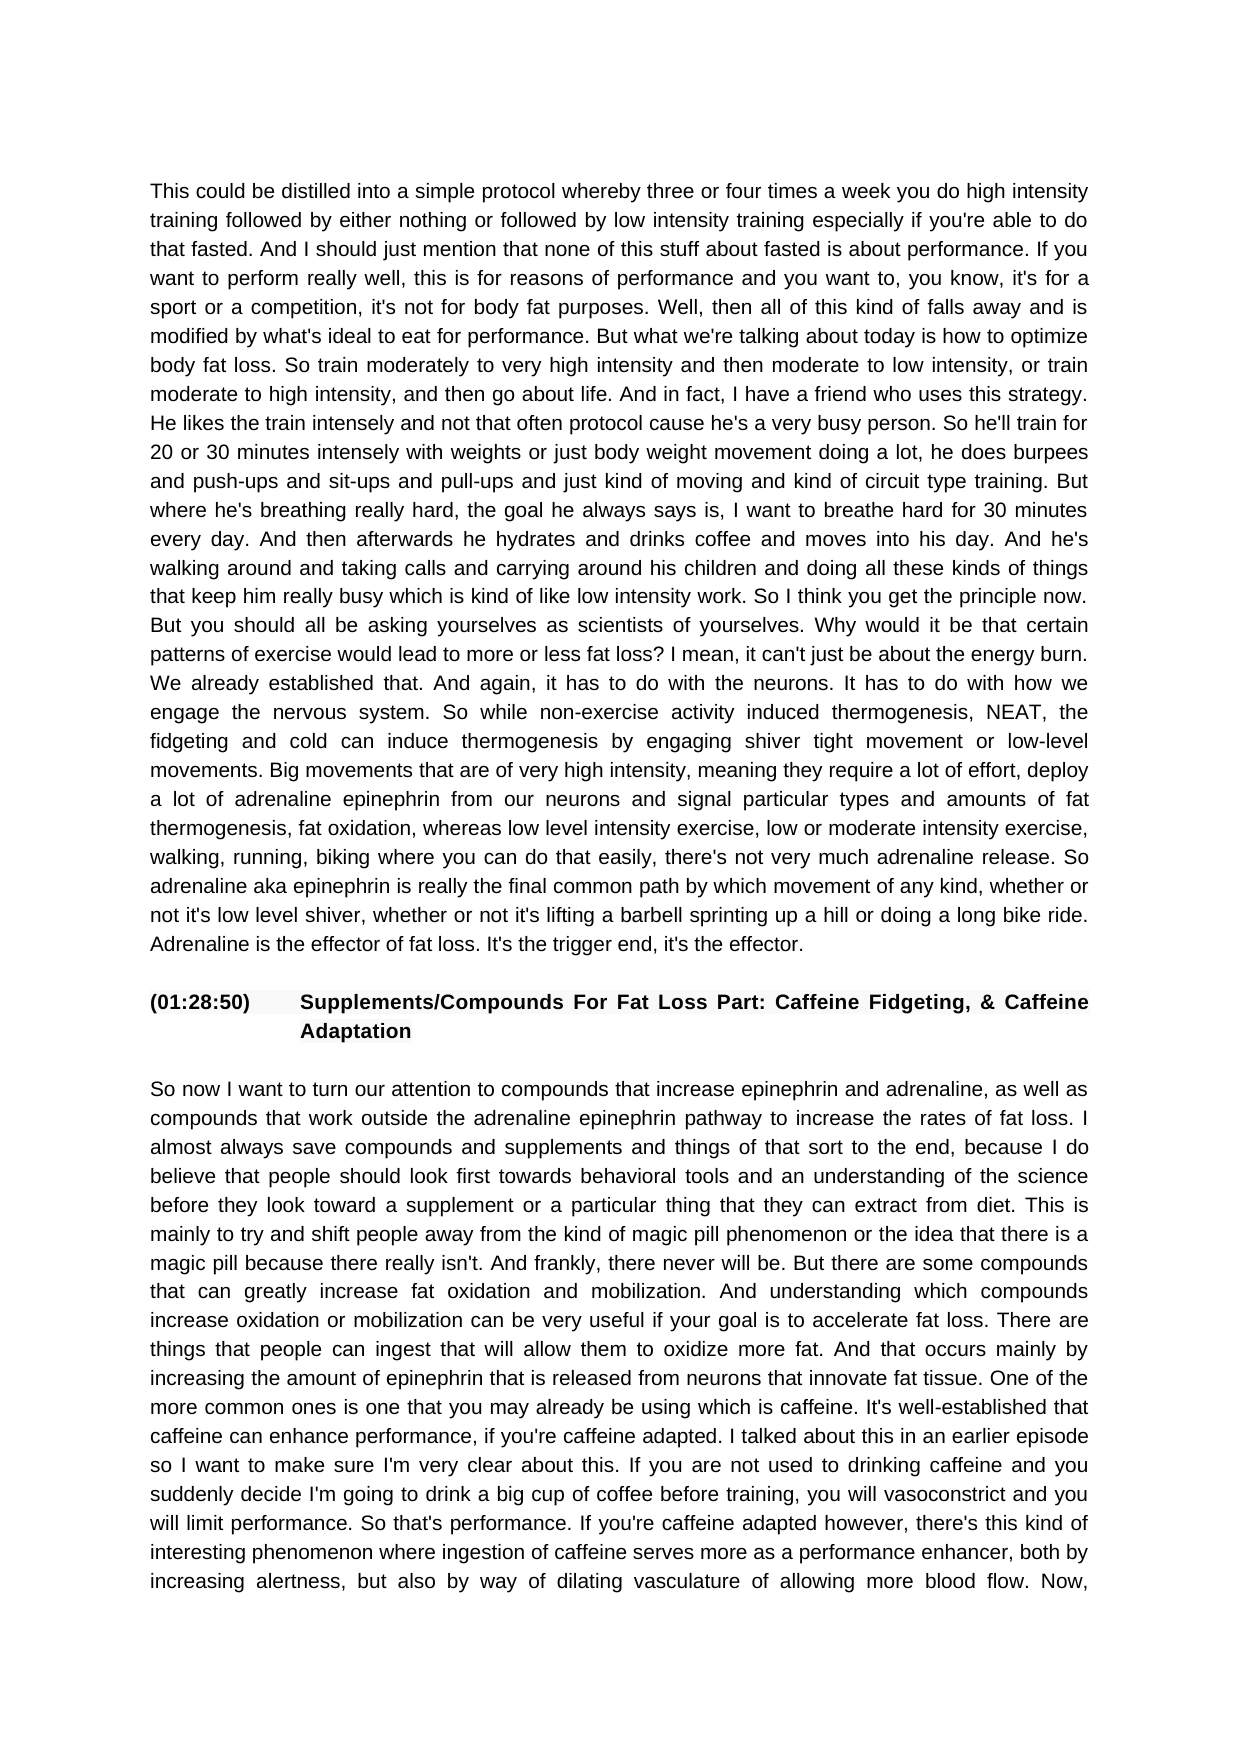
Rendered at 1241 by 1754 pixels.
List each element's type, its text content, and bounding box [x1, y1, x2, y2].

text (01:28:50) Supplements/Compounds For Fat Loss Part: Caffeine Fidgeting, & Caffeine Adaptation [150, 1014, 1090, 1043]
text This could be distilled into a simple protocol whereby three or four times a week you do high intensity training followed by either nothing or followed by low intensity training especially if you're able to do that fasted. And I should just mention that none of this stuff about fasted is about performance. If you want to perform really well, this is for reasons of performance and you want to, you know, it's for a sport or a competition, it's not for body fat purposes. Well, then all of this kind of falls away and is modified by what's ideal to eat for performance. But what we're talking about today is how to optimize body fat loss. So train moderately to very high intensity and then moderate to low intensity, or train moderate to high intensity, and then go about life. And in fact, I have a friend who uses this strategy. He likes the train intensely and not that often protocol cause he's a very busy person. So he'll train for 20 or 30 minutes intensely with weights or just body weight movement doing a lot, he does burpees and push-ups and sit-ups and pull-ups and just kind of moving and kind of circuit type training. But where he's breathing really hard, the goal he always says is, I want to breathe hard for 30 minutes every day. And then afterwards he hydrates and drinks coffee and moves into his day. And he's walking around and taking calls and carrying around his children and doing all these kinds of things that keep him really busy which is kind of like low intensity work. So I think you get the principle now. But you should all be asking yourselves as scientists of yourselves. Why would it be that certain patterns of exercise would lead to more or less fat loss? I mean, it can't just be about the energy burn. We already established that. And again, it has to do with the neurons. It has to do with how we engage the nervous system. So while non-exercise activity induced thermogenesis, NEAT, the fidgeting and cold can induce thermogenesis by engaging shiver tight movement or low-level movements. Big movements that are of very high intensity, meaning they require a lot of effort, deploy a lot of adrenaline epinephrin from our neurons and signal particular types and amounts of fat thermogenesis, fat oxidation, whereas low level intensity exercise, low or moderate intensity exercise, walking, running, biking where you can do that easily, there's not very much adrenaline release. So adrenaline aka epinephrin is really the final common path by which movement of any kind, whether or not it's low level shiver, whether or not it's lifting a barbell sprinting up a hill or doing a long bike ride. Adrenaline is the effector of fat loss. It's the trigger end, it's the effector. [150, 179, 1090, 956]
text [150, 1077, 1090, 1593]
